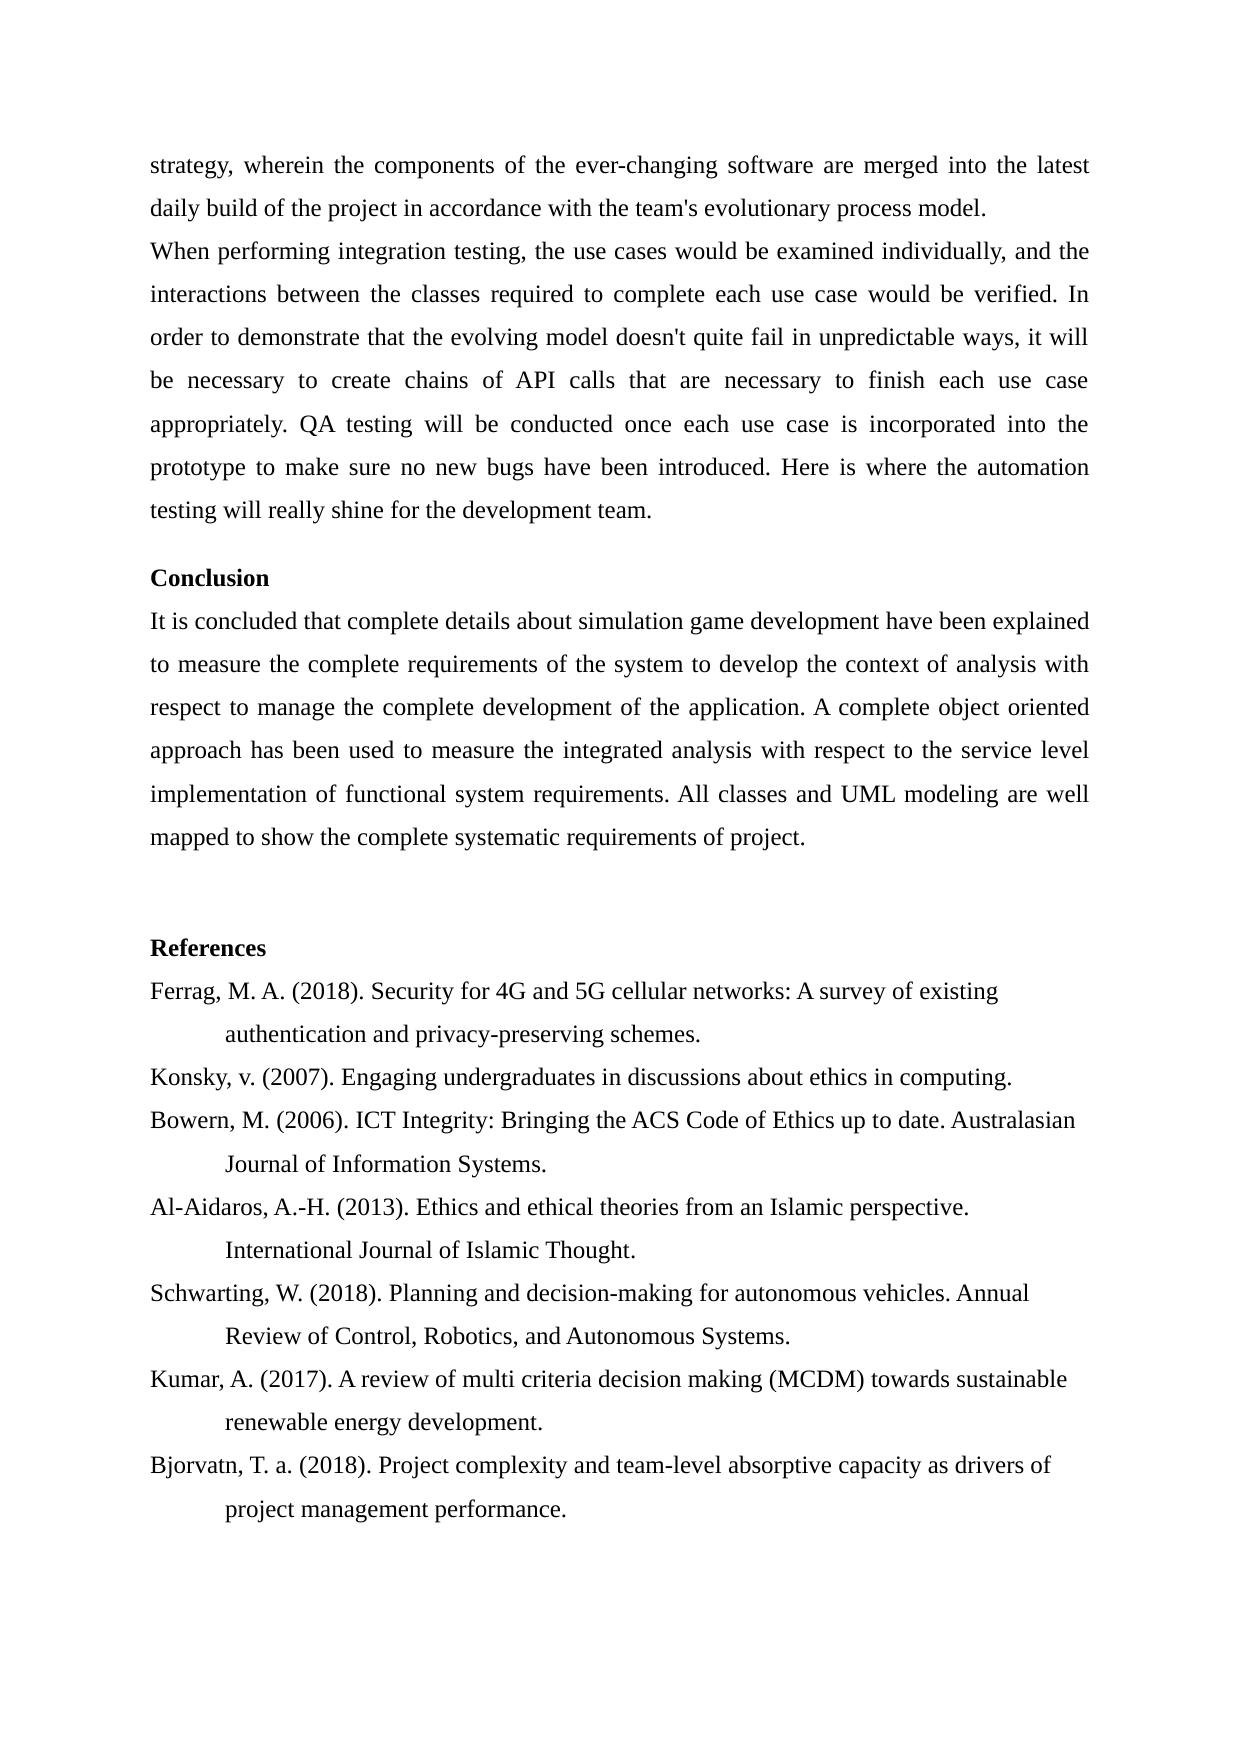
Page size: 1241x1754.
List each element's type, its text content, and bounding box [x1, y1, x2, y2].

text It is concluded that complete details about simulation game development have been explained to measure the complete requirements of the system to develop the context of analysis with respect to manage the complete development of the application. A complete object oriented approach has been used to measure the integrated analysis with respect to the service level implementation of functional system requirements. All classes and UML modeling are well mapped to show the complete systematic requirements of project. [150, 606, 1090, 851]
subtitle Conclusion [150, 563, 1090, 592]
text When performing integration testing, the use cases would be examined individually, and the interactions between the classes required to complete each use case would be verified. In order to demonstrate that the evolving model doesn't quite fail in unpredictable ways, it will be necessary to create chains of API calls that are necessary to finish each use case appropriately. QA testing will be conducted once each use case is incorporated into the prototype to make sure no new bugs have been introduced. Here is where the automation testing will really shine for the development team. [150, 236, 1090, 524]
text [150, 150, 1090, 222]
